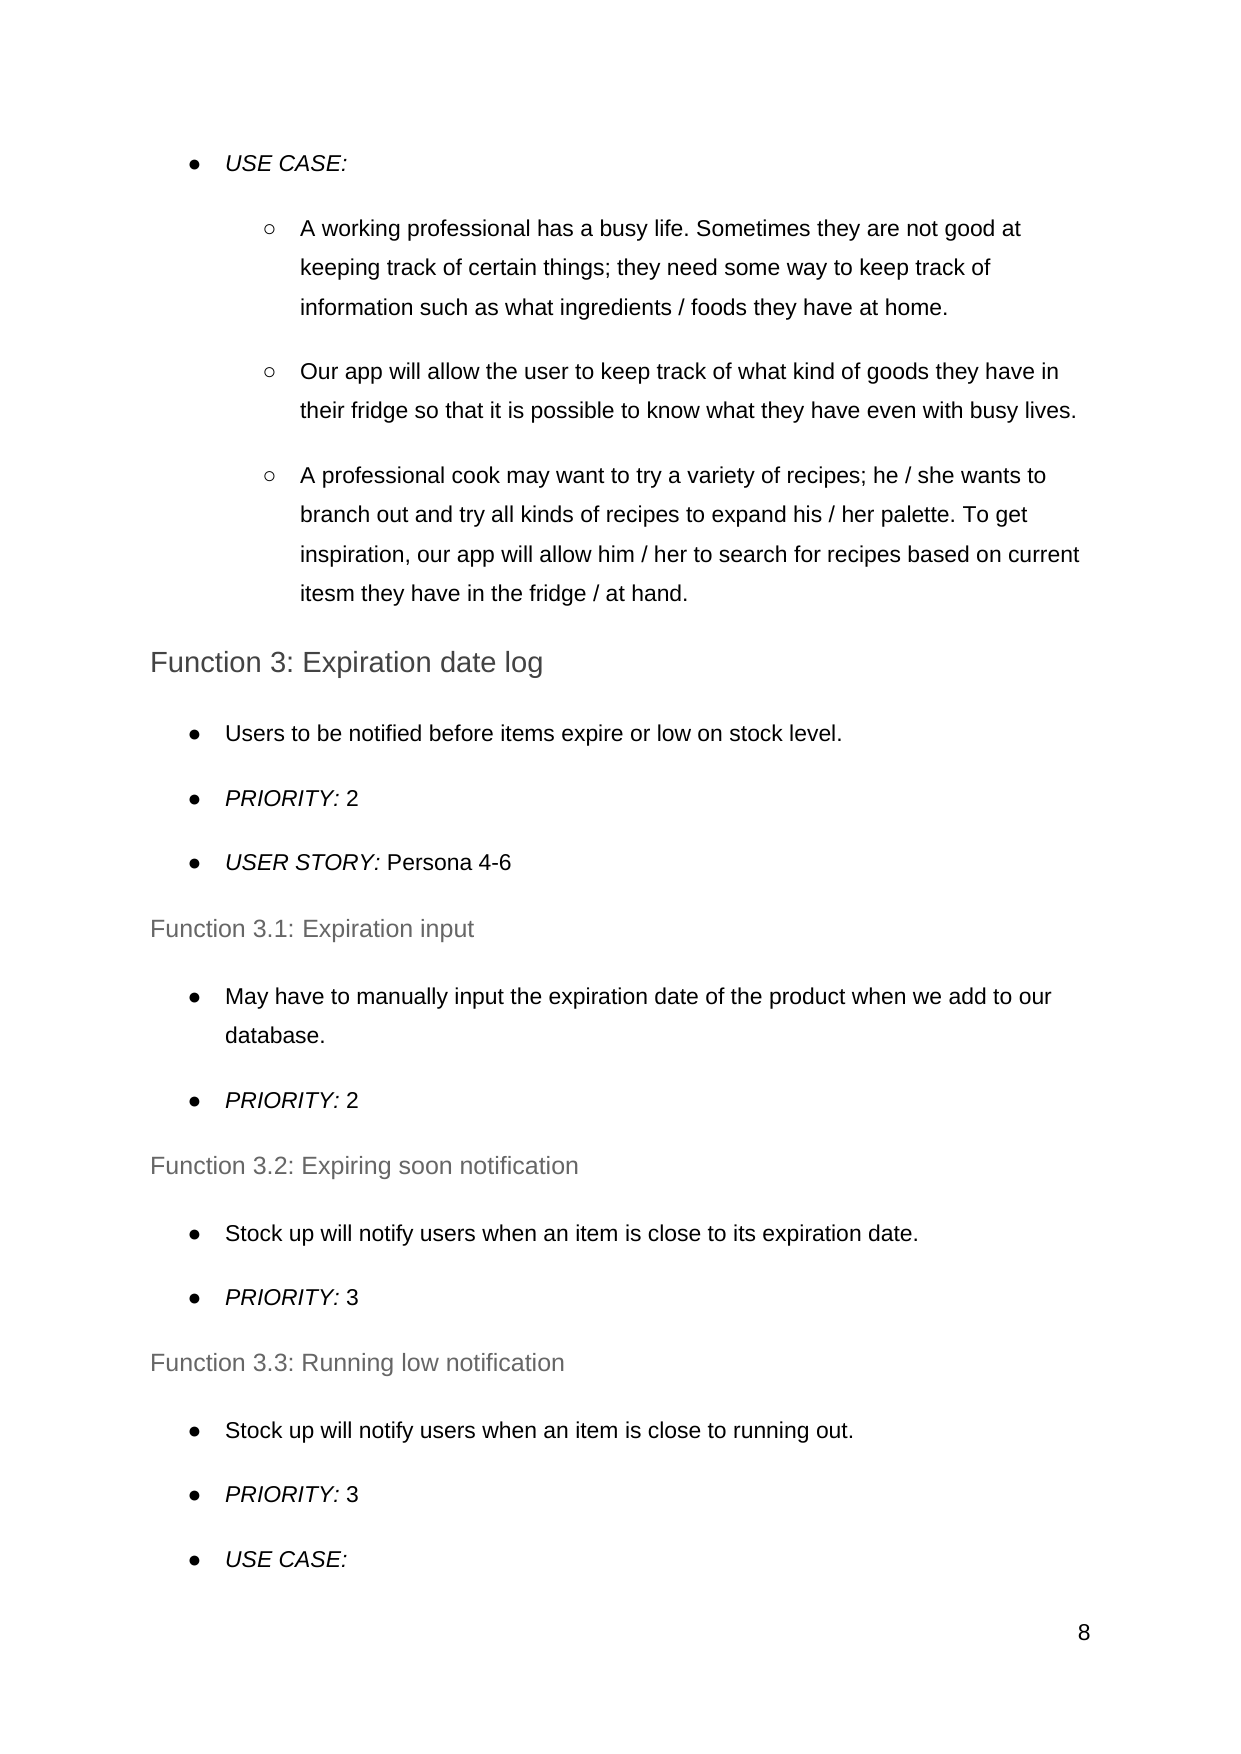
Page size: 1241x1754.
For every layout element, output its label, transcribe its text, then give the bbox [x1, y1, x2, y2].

list PRIORITY: 3 [187, 1481, 1090, 1507]
list USE CASE: [187, 150, 1090, 176]
list Our app will allow the user to keep track of what kind of goods they have in their fridge so that it is possible to know what they have even with busy lives. [262, 358, 1090, 424]
subtitle Function 3: Expiration date log [150, 645, 1090, 678]
list A working professional has a busy life. Sometimes they are not good at keeping track of certain things; they need some way to keep track of information such as what ingredients / foods they have at home. [262, 214, 1090, 320]
list May have to manually input the expiration date of the product when we add to our database. [187, 983, 1090, 1049]
subtitle Function 3.2: Expiring soon notification [150, 1151, 1090, 1180]
subtitle Function 3.1: Expiration input [150, 913, 1090, 942]
subtitle Function 3.3: Running low notification [150, 1348, 1090, 1377]
list A professional cook may want to try a variety of recipes; he / she wants to branch out and try all kinds of recipes to expand his / her palette. To get inspiration, our app will allow him / her to search for recipes based on current itesm they have in the fridge / at hand. [262, 462, 1090, 607]
list PRIORITY: 2 [187, 1087, 1090, 1113]
list Stock up will notify users when an item is close to its expiration date. [187, 1219, 1090, 1246]
list Stock up will notify users when an item is close to running out. [187, 1417, 1090, 1443]
list USE CASE: [187, 1546, 1090, 1572]
list Users to be notified before items expire or low on stock level. [187, 720, 1090, 746]
list PRIORITY: 2 [187, 784, 1090, 811]
list USER STORY: Persona 4-6 [187, 849, 1090, 875]
list PRIORITY: 3 [187, 1284, 1090, 1310]
